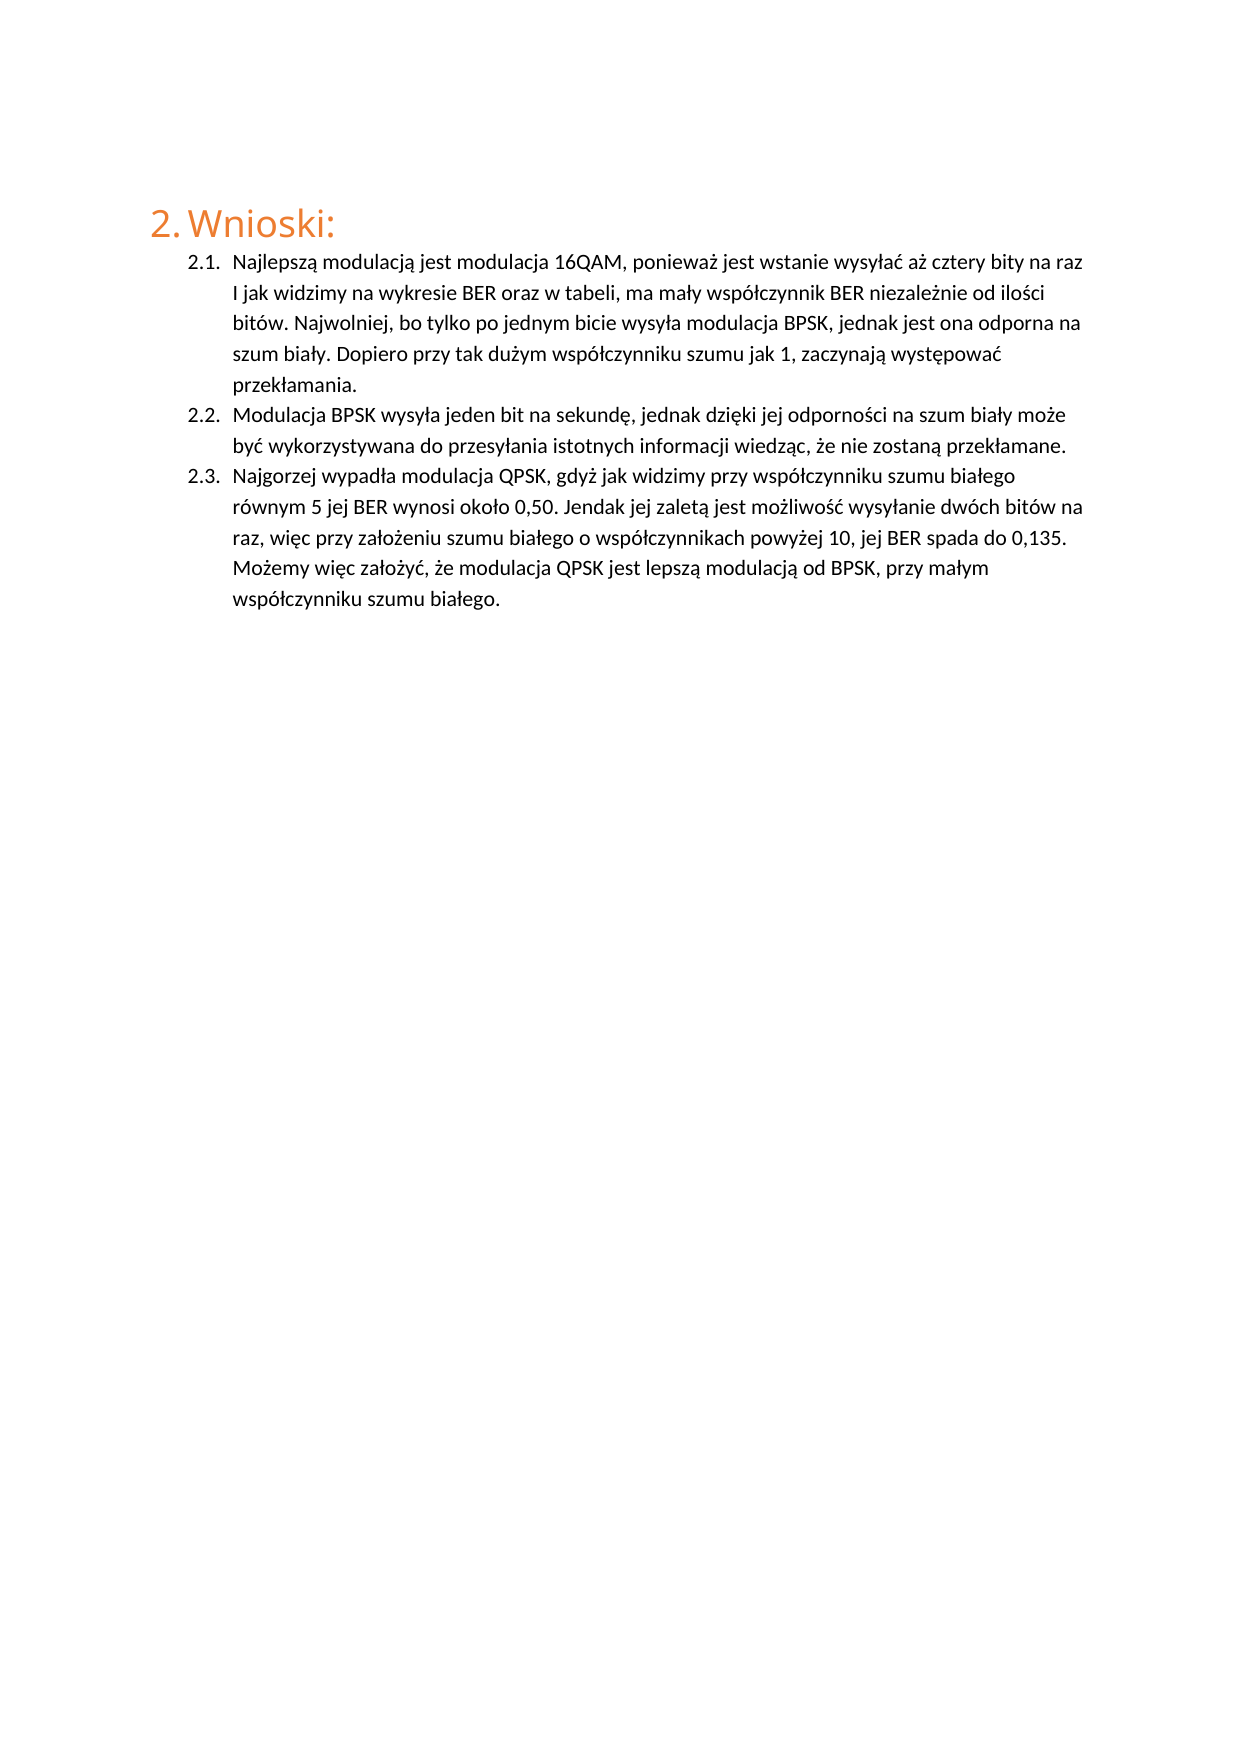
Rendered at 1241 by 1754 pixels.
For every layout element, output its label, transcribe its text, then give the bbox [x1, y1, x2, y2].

list Najgorzej wypadła modulacja QPSK, gdyż jak widzimy przy współczynniku szumu białego równym 5 jej BER wynosi około 0,50. Jendak jej zaletą jest możliwość wysyłanie dwóch bitów na raz, więc przy założeniu szumu białego o współczynnikach powyżej 10, jej BER spada do 0,135. Możemy więc założyć, że modulacja QPSK jest lepszą modulacją od BPSK, przy małym współczynniku szumu białego. [187, 463, 1090, 612]
list Modulacja BPSK wysyła jeden bit na sekundę, jednak dzięki jej odporności na szum biały może być wykorzystywana do przesyłania istotnych informacji wiedząc, że nie zostaną przekłamane. [187, 401, 1090, 459]
subtitle Wnioski: [150, 197, 1090, 248]
list Najlepszą modulacją jest modulacja 16QAM, ponieważ jest wstanie wysyłać aż cztery bity na raz I jak widzimy na wykresie BER oraz w tabeli, ma mały współczynnik BER niezależnie od ilości bitów. Najwolniej, bo tylko po jednym bicie wysyła modulacja BPSK, jednak jest ona odporna na szum biały. Dopiero przy tak dużym współczynniku szumu jak 1, zaczynają występować przekłamania. [187, 248, 1090, 397]
